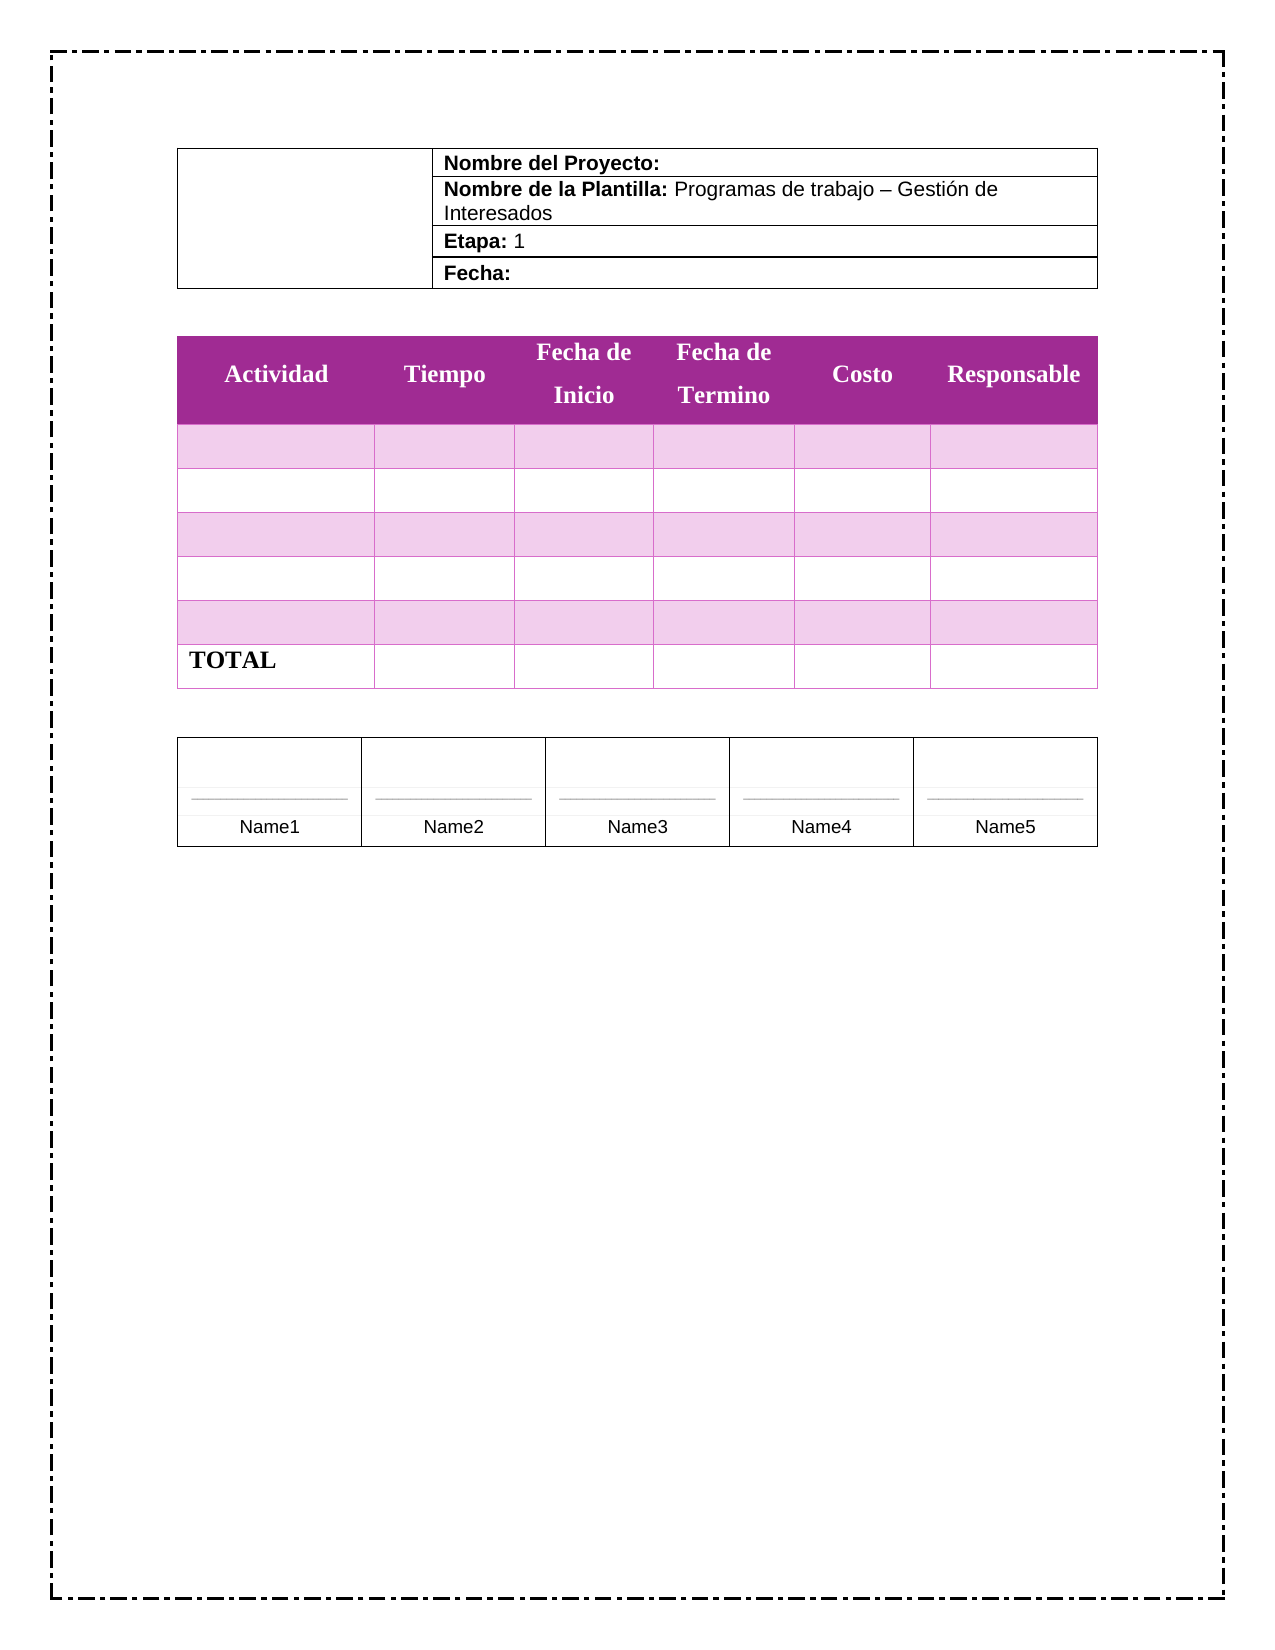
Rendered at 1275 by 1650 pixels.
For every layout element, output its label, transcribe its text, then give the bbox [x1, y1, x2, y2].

table_cell Fecha: [433, 258, 1097, 288]
table_header Actividad [178, 338, 374, 424]
table_cell [178, 469, 374, 512]
table_cell [515, 557, 653, 600]
table_header Fecha de Inicio [515, 338, 653, 424]
table_cell [375, 469, 514, 512]
table_cell [178, 601, 374, 644]
table_cell [931, 557, 1097, 600]
table_cell ___________________________ [730, 788, 913, 814]
table_cell [515, 513, 653, 556]
table_header Costo [795, 338, 930, 424]
table_cell [795, 513, 930, 556]
table_cell [515, 601, 653, 644]
table_cell Name1 [178, 816, 361, 846]
table_header [362, 738, 545, 787]
table_cell [654, 557, 794, 600]
table_cell [515, 645, 653, 688]
table_cell [795, 557, 930, 600]
table_cell Name3 [546, 816, 729, 846]
table_cell [375, 645, 514, 688]
table_cell [931, 425, 1097, 468]
table_cell [931, 645, 1097, 688]
table_cell [178, 425, 374, 468]
table_cell Name2 [362, 816, 545, 846]
table_cell ___________________________ [362, 788, 545, 814]
table_cell [375, 601, 514, 644]
table_header [546, 738, 729, 787]
table_cell ___________________________ [178, 788, 361, 814]
table_cell [795, 645, 930, 688]
table_cell [931, 601, 1097, 644]
table_cell [178, 513, 374, 556]
table_cell [931, 469, 1097, 512]
table_header [178, 149, 432, 288]
table_cell ___________________________ [546, 788, 729, 814]
table_cell TOTAL [178, 645, 374, 688]
table_cell [375, 513, 514, 556]
table_cell [178, 557, 374, 600]
table_cell Etapa: 1 [433, 226, 1097, 256]
table_header [914, 738, 1097, 787]
table_cell [375, 425, 514, 468]
table_cell [515, 425, 653, 468]
table_cell [795, 469, 930, 512]
table_cell [654, 469, 794, 512]
table_cell [515, 469, 653, 512]
table_header Fecha de Termino [654, 338, 794, 424]
table_cell [654, 513, 794, 556]
table_cell [654, 601, 794, 644]
table_header Responsable [931, 338, 1097, 424]
table_cell [375, 557, 514, 600]
table_cell Name5 [914, 816, 1097, 846]
table_header [178, 738, 361, 787]
table_cell [931, 513, 1097, 556]
table_cell [795, 425, 930, 468]
table_cell [795, 601, 930, 644]
table_cell ___________________________ [914, 788, 1097, 814]
table_cell Nombre de la Plantilla: Programas de trabajo – Gestión de Interesados [433, 177, 1097, 225]
table_cell Name4 [730, 816, 913, 846]
table_cell [654, 425, 794, 468]
table_header Nombre del Proyecto: [433, 149, 1097, 176]
table_cell [654, 645, 794, 688]
table_header Tiempo [375, 338, 514, 424]
table_header [730, 738, 913, 787]
